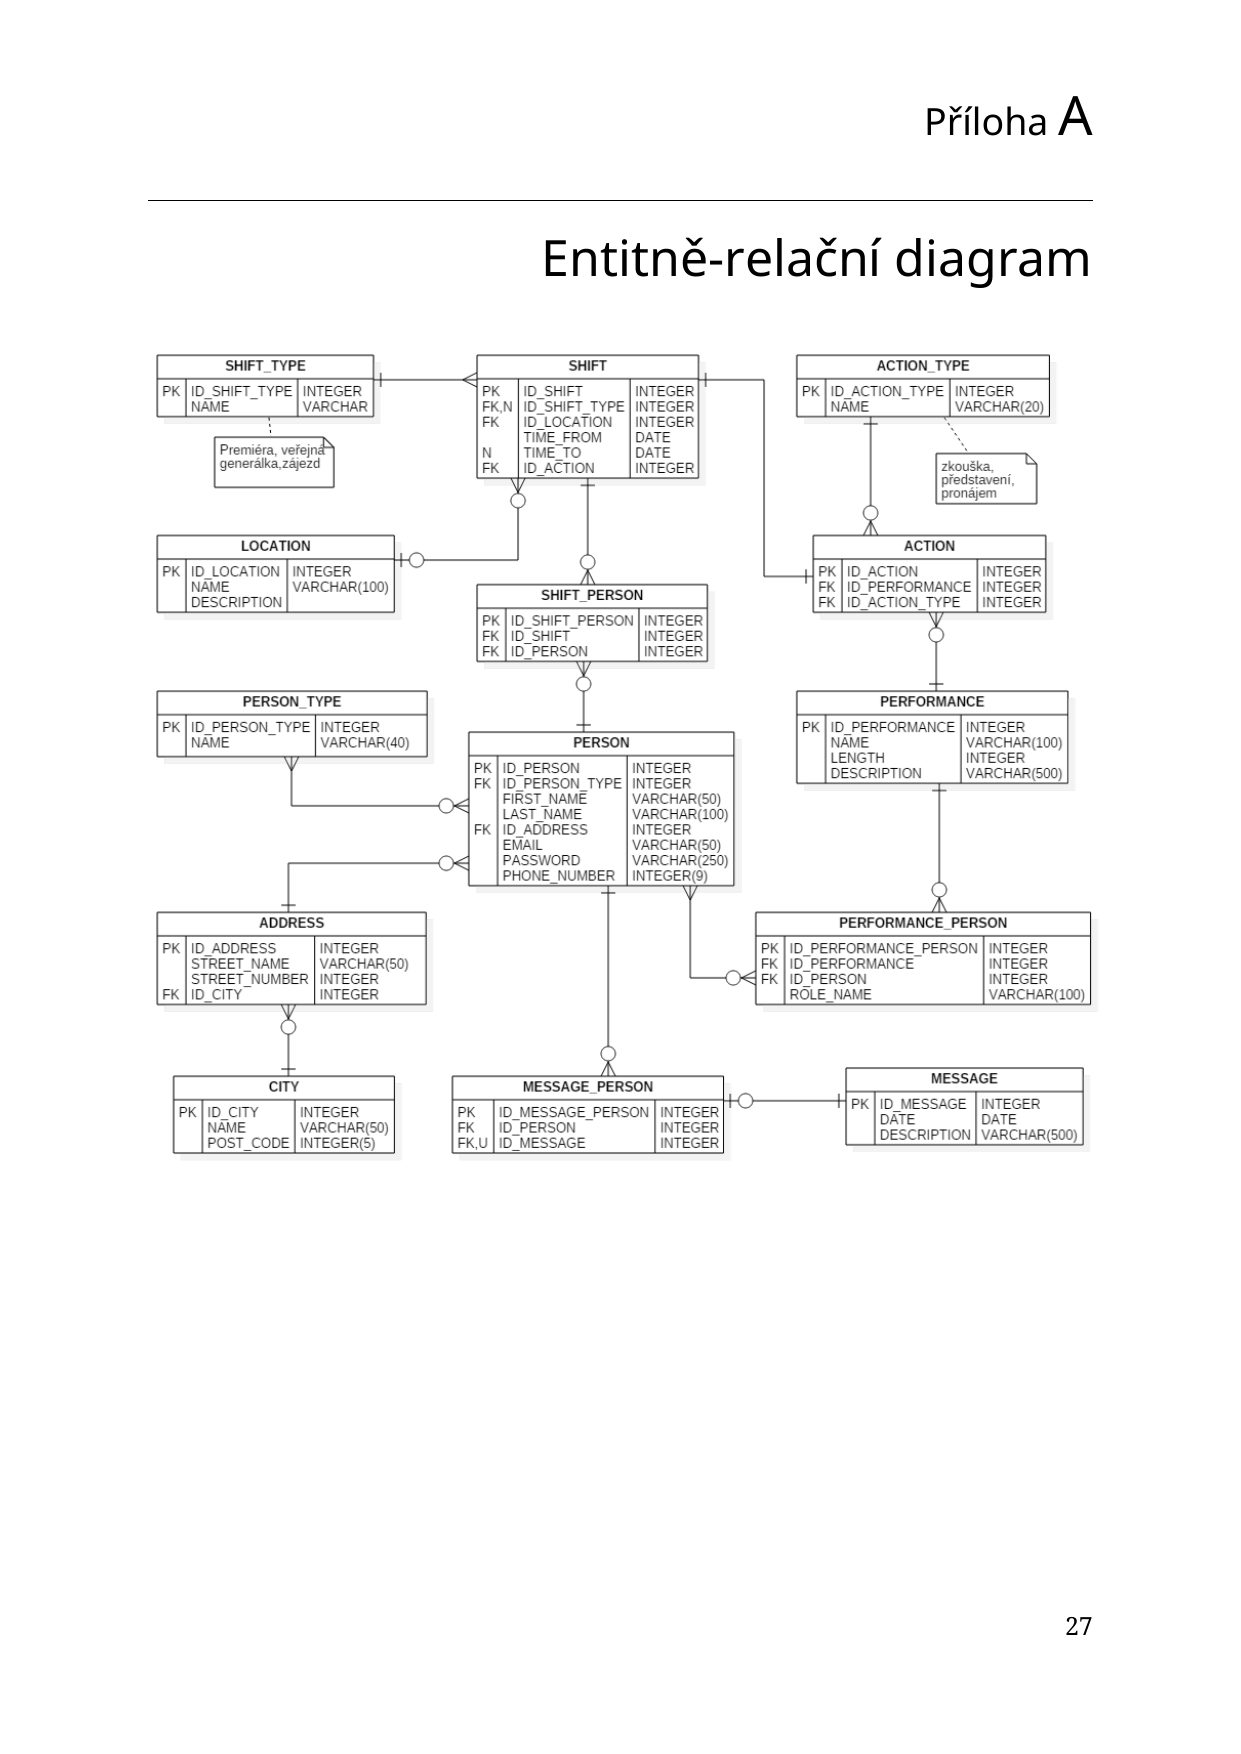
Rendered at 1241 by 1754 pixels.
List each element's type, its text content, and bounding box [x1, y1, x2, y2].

picture [147, 345, 1130, 1194]
subtitle Entitně-relační diagram [148, 222, 1093, 291]
